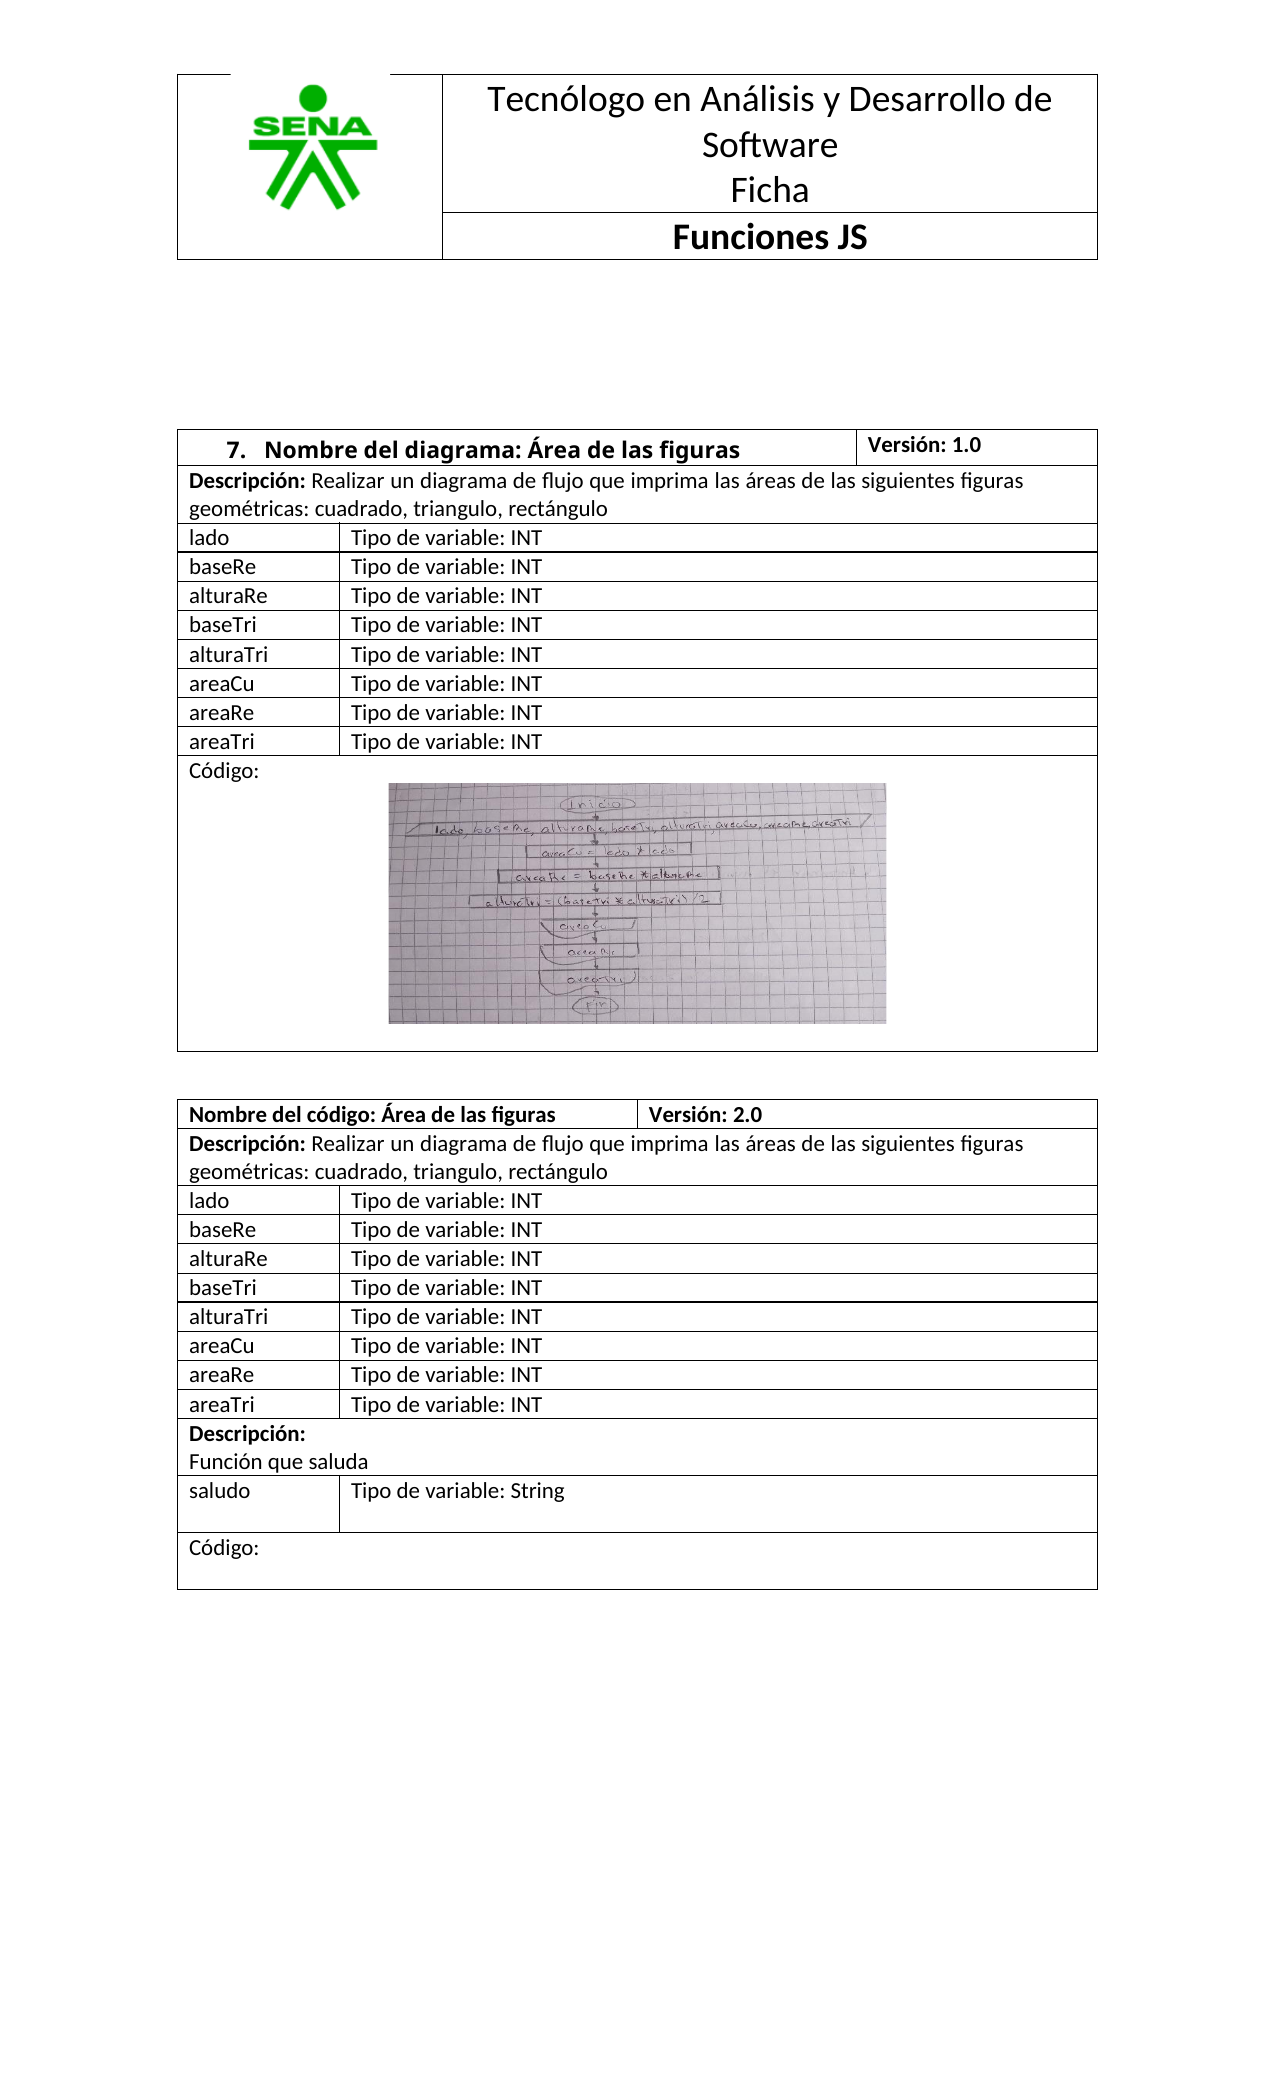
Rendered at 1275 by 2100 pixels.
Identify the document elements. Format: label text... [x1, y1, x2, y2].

table_cell Tipo de variable: INT [340, 698, 1097, 726]
table_cell Tipo de variable: INT [340, 582, 1097, 609]
table_cell saludo [178, 1476, 339, 1532]
table_cell Tipo de variable: INT [340, 1244, 1097, 1272]
table_cell Tipo de variable: INT [340, 640, 1097, 668]
table_cell Tipo de variable: INT [340, 727, 1097, 755]
table_cell Tipo de variable: INT [340, 669, 1097, 697]
table_cell baseTri [178, 611, 339, 639]
table_cell Tipo de variable: INT [340, 1361, 1097, 1389]
table_cell Tipo de variable: String [340, 1476, 1097, 1532]
table_cell areaRe [178, 1361, 339, 1389]
table_header Versión: 2.0 [638, 1100, 1097, 1128]
table_cell Tipo de variable: INT [340, 1303, 1097, 1331]
table_cell lado [178, 524, 339, 551]
table_cell areaRe [178, 698, 339, 726]
table_cell Tipo de variable: INT [340, 1332, 1097, 1359]
table_cell areaTri [178, 727, 339, 755]
table_cell Descripción: Función que saluda [178, 1419, 1097, 1475]
table_cell Tipo de variable: INT [340, 611, 1097, 639]
table_cell baseTri [178, 1274, 339, 1301]
table_cell lado [178, 1186, 339, 1214]
table_cell Tipo de variable: INT [340, 1390, 1097, 1418]
table_cell alturaRe [178, 582, 339, 609]
table_cell Código: [178, 1533, 1097, 1589]
table_cell Descripción: Realizar un diagrama de flujo que imprima las áreas de las siguientes figuras geométricas: cuadrado, triangulo, rectángulo [178, 1129, 1097, 1185]
table_cell Descripción: Realizar un diagrama de flujo que imprima las áreas de las siguientes figuras geométricas: cuadrado, triangulo, rectángulo [178, 466, 1097, 522]
table_cell areaCu [178, 1332, 339, 1359]
table_cell Tipo de variable: INT [340, 1274, 1097, 1301]
table_cell Tipo de variable: INT [340, 1186, 1097, 1214]
picture [230, 74, 390, 226]
table_header Versión: 1.0 [857, 430, 1097, 465]
table_cell areaCu [178, 669, 339, 697]
table_cell Tipo de variable: INT [340, 1215, 1097, 1243]
table_cell Código: [178, 756, 1097, 1051]
table_cell areaTri [178, 1390, 339, 1418]
table_cell baseRe [178, 553, 339, 581]
table_cell alturaTri [178, 1303, 339, 1331]
table_cell Tipo de variable: INT [340, 524, 1097, 551]
table_cell Tipo de variable: INT [340, 553, 1097, 581]
table_cell alturaRe [178, 1244, 339, 1272]
table_cell baseRe [178, 1215, 339, 1243]
table_header Nombre del código: Área de las figuras [178, 1100, 637, 1128]
table_cell alturaTri [178, 640, 339, 668]
picture [388, 783, 887, 1024]
table_header Nombre del diagrama: Área de las figuras [178, 430, 856, 465]
